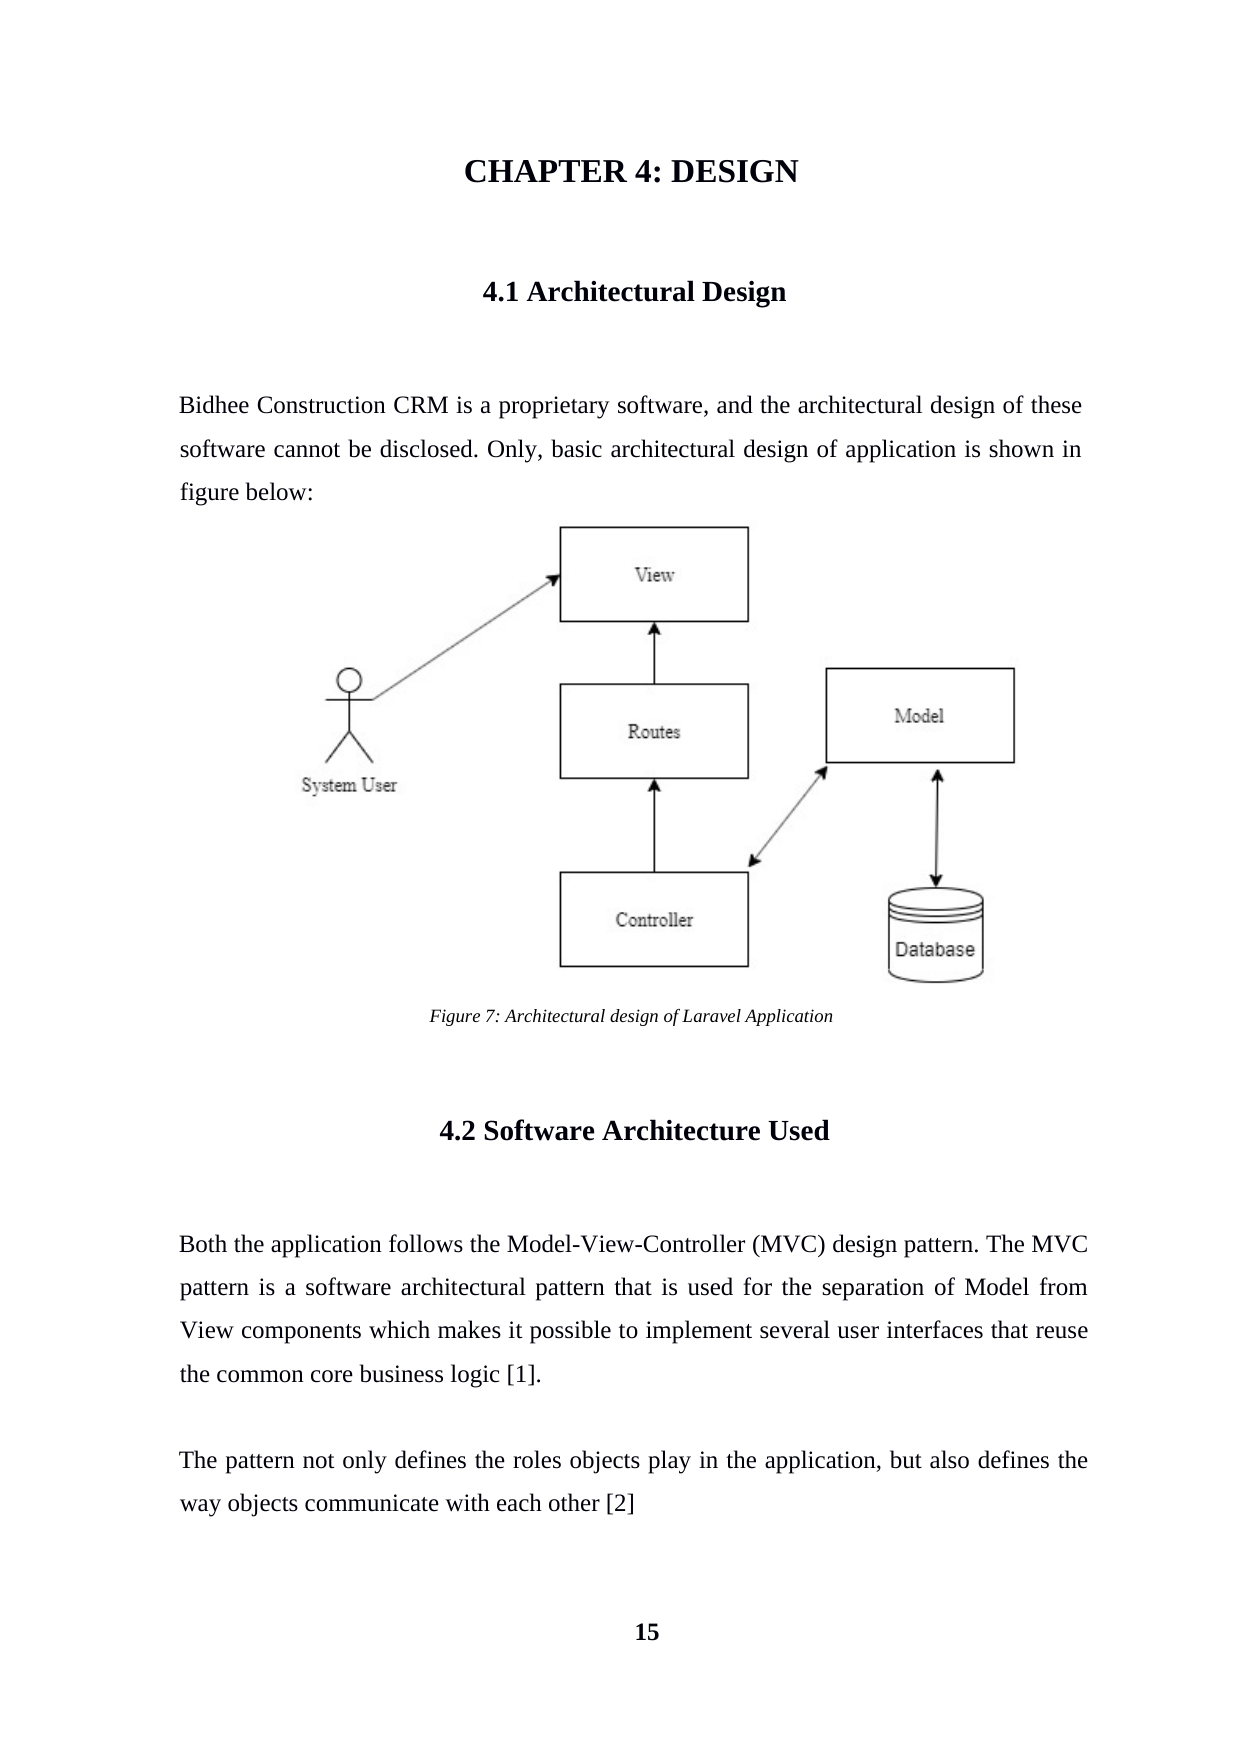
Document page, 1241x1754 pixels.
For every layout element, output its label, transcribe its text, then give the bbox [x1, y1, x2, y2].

text The pattern not only defines the roles objects play in the application, but also defines the way objects communicate with each other [2] [178, 1445, 1089, 1517]
subtitle 4.1 Architectural Design [178, 274, 1091, 308]
subtitle 4.2 Software Architecture Used [178, 1113, 1091, 1147]
picture [294, 520, 1023, 991]
text Both the application follows the Model-View-Controller (MVC) design pattern. The MVC pattern is a software architectural pattern that is used for the separation of Model from View components which makes it possible to implement several user interfaces that reuse the common core business logic [1]. [178, 1229, 1089, 1387]
text Figure 7: Architectural design of Laravel Application [180, 1005, 1084, 1026]
subtitle CHAPTER 4: DESIGN [180, 151, 1083, 189]
text Bidhee Construction CRM is a proprietary software, and the architectural design of these software cannot be disclosed. Only, basic architectural design of application is shown in figure below: [178, 391, 1083, 506]
